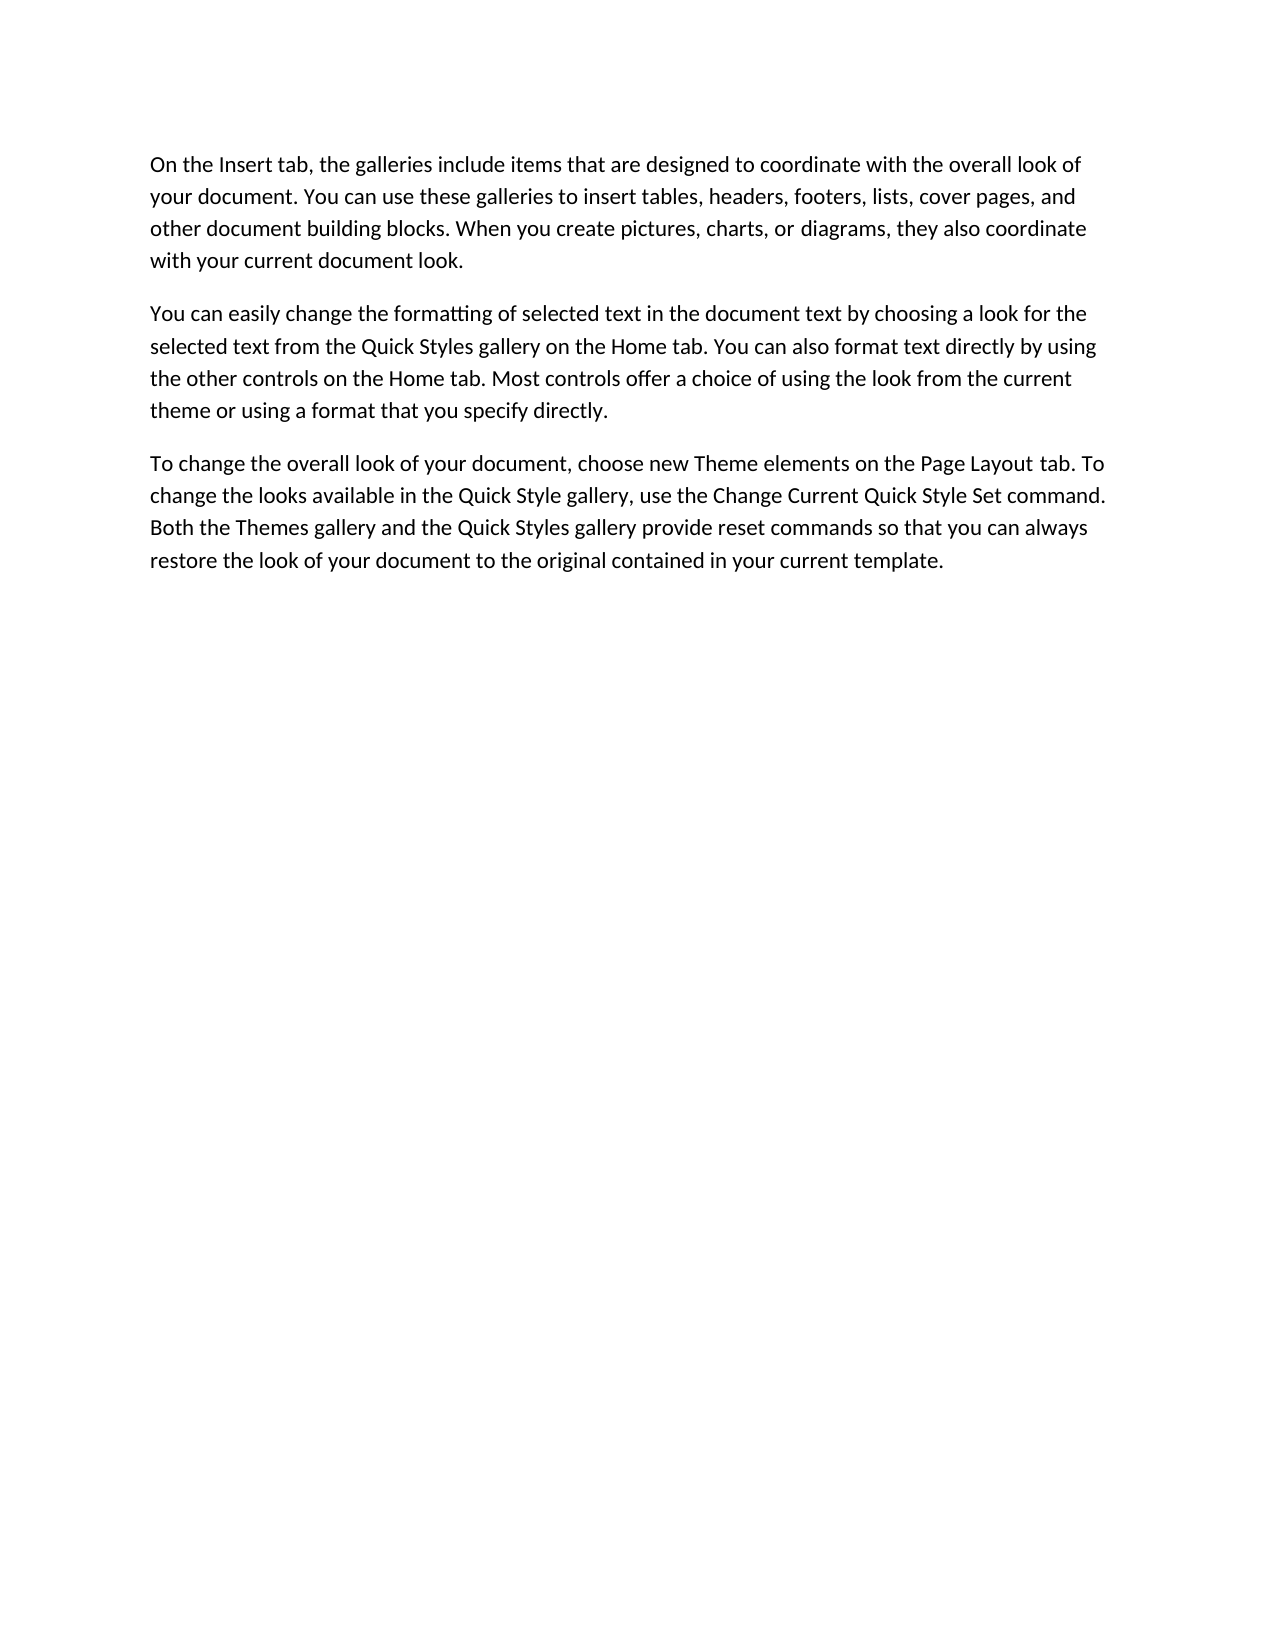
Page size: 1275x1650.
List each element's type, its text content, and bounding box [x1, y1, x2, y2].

text To change the overall look of your document, choose new Theme elements on the Page Layout tab. To change the looks available in the Quick Style gallery, use the Change Current Quick Style Set command. Both the Themes gallery and the Quick Styles gallery provide reset commands so that you can always restore the look of your document to the original contained in your current template. [150, 449, 1125, 574]
text On the Insert tab, the galleries include items that are designed to coordinate with the overall look of your document. You can use these galleries to insert tables, headers, footers, lists, cover pages, and other document building blocks. When you create pictures, charts, or diagrams, they also coordinate with your current document look. [150, 150, 1125, 274]
text You can easily change the formatting of selected text in the document text by choosing a look for the selected text from the Quick Styles gallery on the Home tab. You can also format text directly by using the other controls on the Home tab. Most controls offer a choice of using the look from the current theme or using a format that you specify directly. [150, 299, 1125, 424]
